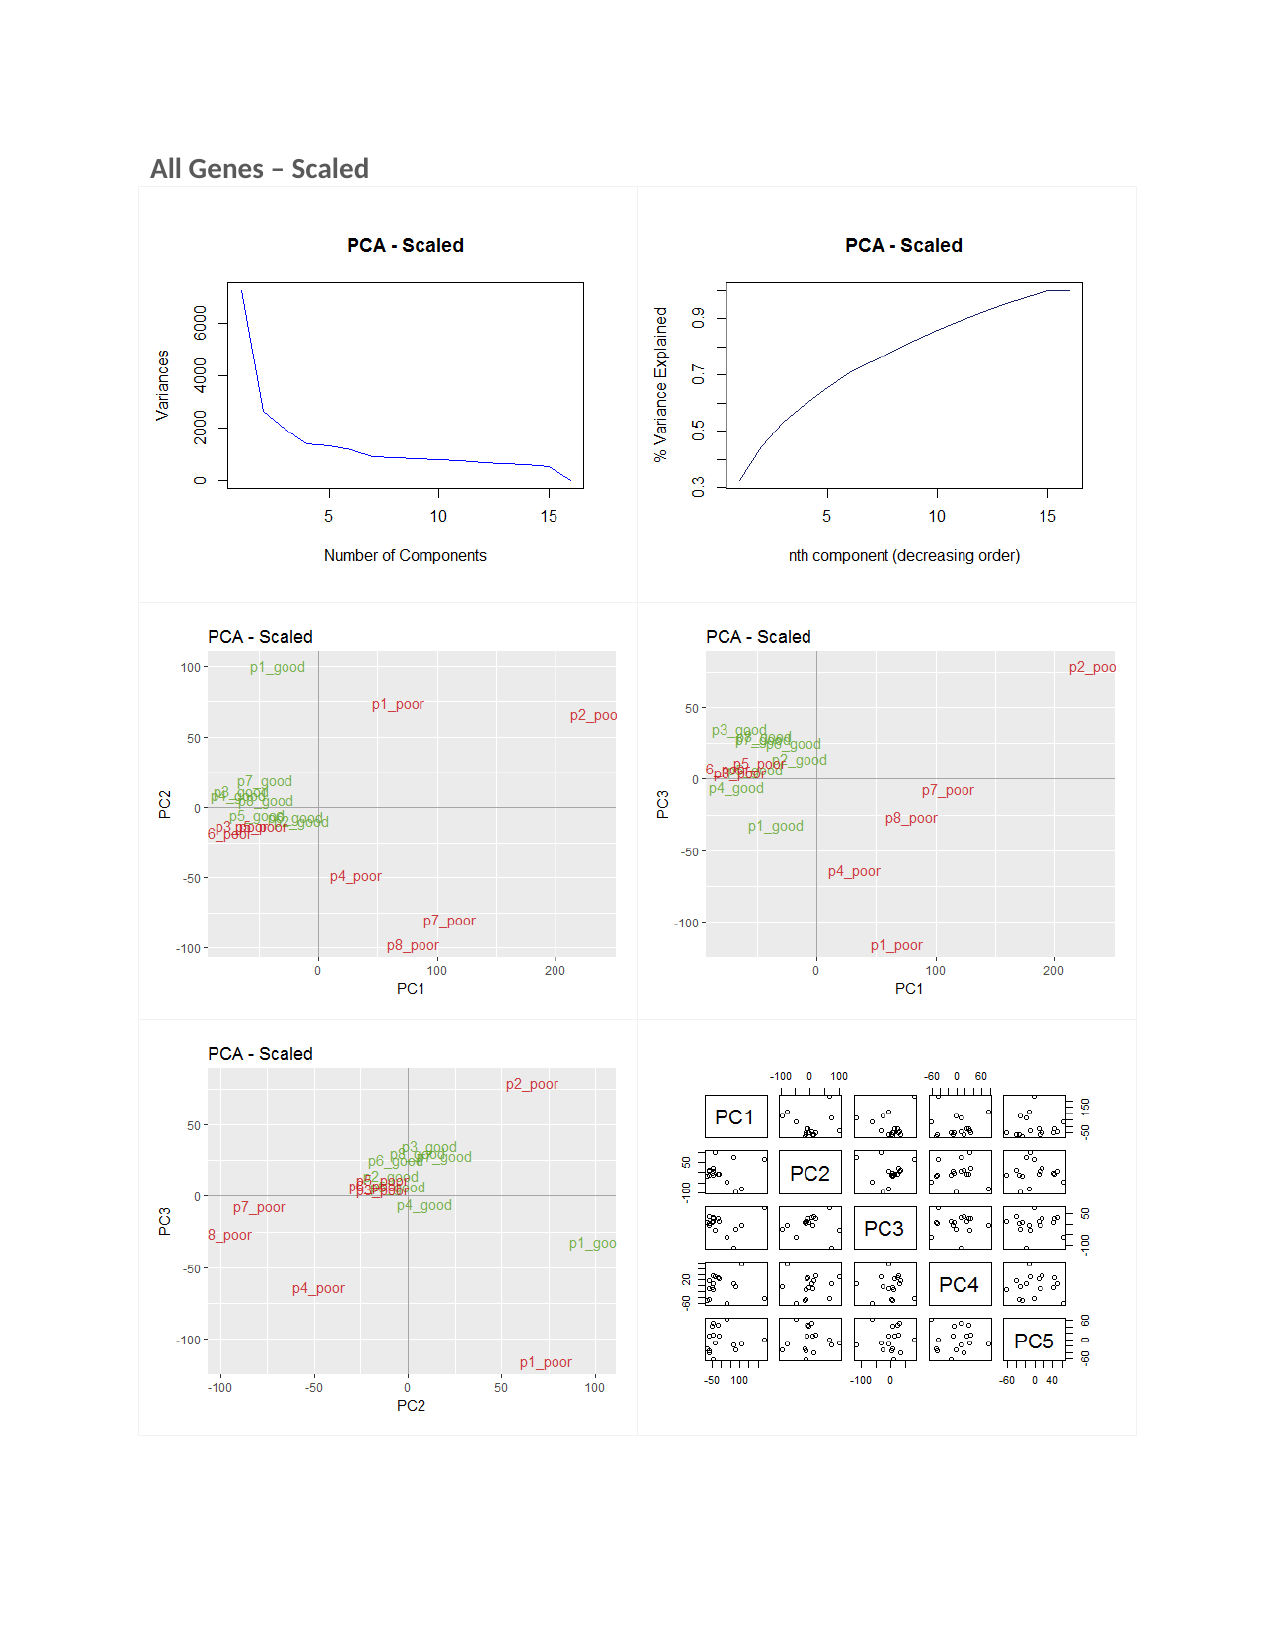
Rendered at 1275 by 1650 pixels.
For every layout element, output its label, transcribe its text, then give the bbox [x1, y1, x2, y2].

subtitle All Genes – Scaled [150, 150, 1125, 186]
table_cell [638, 603, 1136, 1018]
table_cell [638, 1020, 1136, 1435]
picture [150, 1038, 623, 1417]
table_cell [139, 1020, 637, 1435]
picture [648, 205, 1122, 584]
table_header [638, 187, 1136, 602]
picture [150, 205, 623, 584]
table_cell [139, 603, 637, 1018]
picture [648, 1038, 1122, 1417]
picture [648, 621, 1122, 1000]
picture [150, 621, 623, 1000]
table_header [139, 187, 637, 602]
